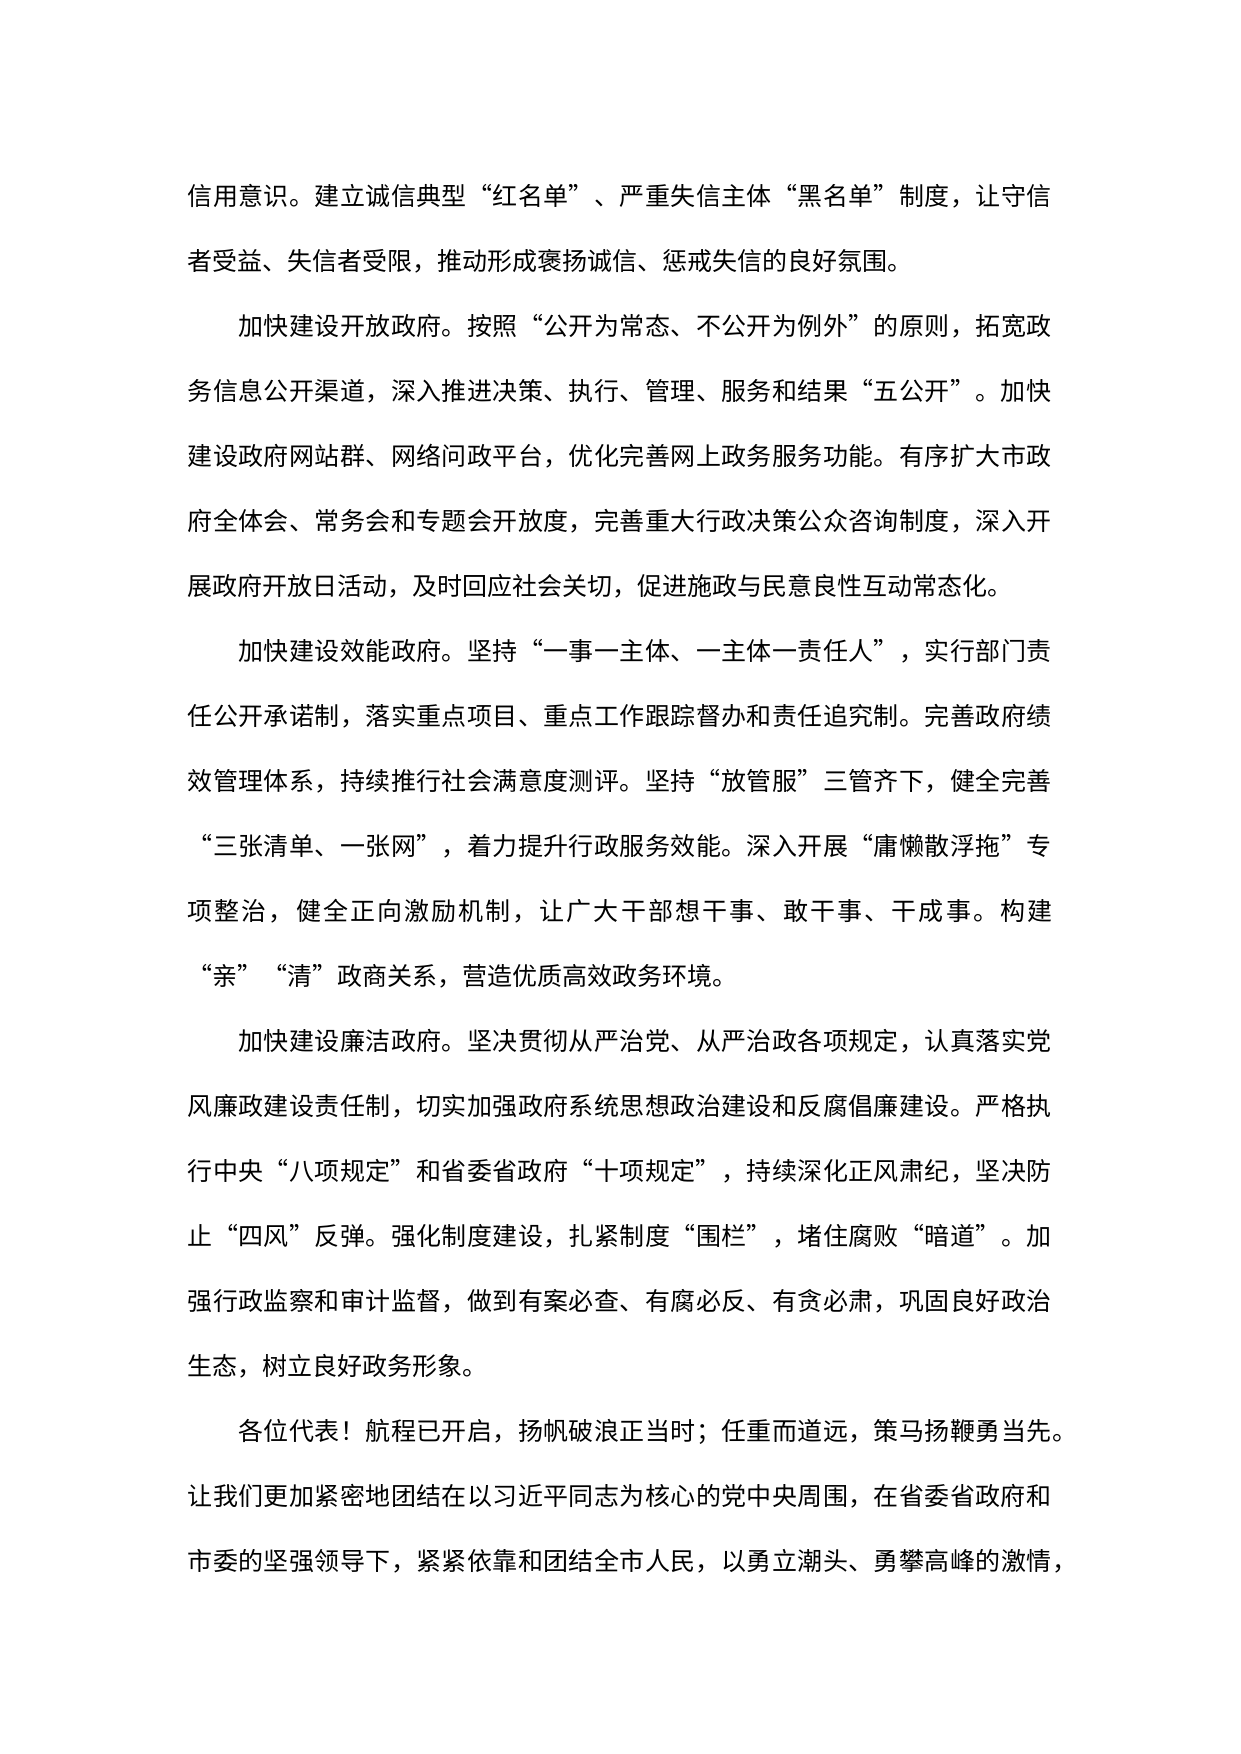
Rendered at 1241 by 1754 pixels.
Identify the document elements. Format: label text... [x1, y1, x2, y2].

text 加快建设开放政府。按照“公开为常态、不公开为例外”的原则，拓宽政务信息公开渠道，深入推进决策、执行、管理、服务和结果“五公开”。加快建设政府网站群、网络问政平台，优化完善网上政务服务功能。有序扩大市政府全体会、常务会和专题会开放度，完善重大行政决策公众咨询制度，深入开展政府开放日活动，及时回应社会关切，促进施政与民意良性互动常态化。 [187, 292, 1053, 617]
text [187, 162, 1053, 292]
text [187, 1397, 1053, 1592]
text 加快建设效能政府。坚持“一事一主体、一主体一责任人”，实行部门责任公开承诺制，落实重点项目、重点工作跟踪督办和责任追究制。完善政府绩效管理体系，持续推行社会满意度测评。坚持“放管服”三管齐下，健全完善“三张清单、一张网”，着力提升行政服务效能。深入开展“庸懒散浮拖”专项整治，健全正向激励机制，让广大干部想干事、敢干事、干成事。构建“亲”“清”政商关系，营造优质高效政务环境。 [187, 617, 1053, 1007]
text 加快建设廉洁政府。坚决贯彻从严治党、从严治政各项规定，认真落实党风廉政建设责任制，切实加强政府系统思想政治建设和反腐倡廉建设。严格执行中央“八项规定”和省委省政府“十项规定”，持续深化正风肃纪，坚决防止“四风”反弹。强化制度建设，扎紧制度“围栏”，堵住腐败“暗道”。加强行政监察和审计监督，做到有案必查、有腐必反、有贪必肃，巩固良好政治生态，树立良好政务形象。 [187, 1007, 1053, 1397]
